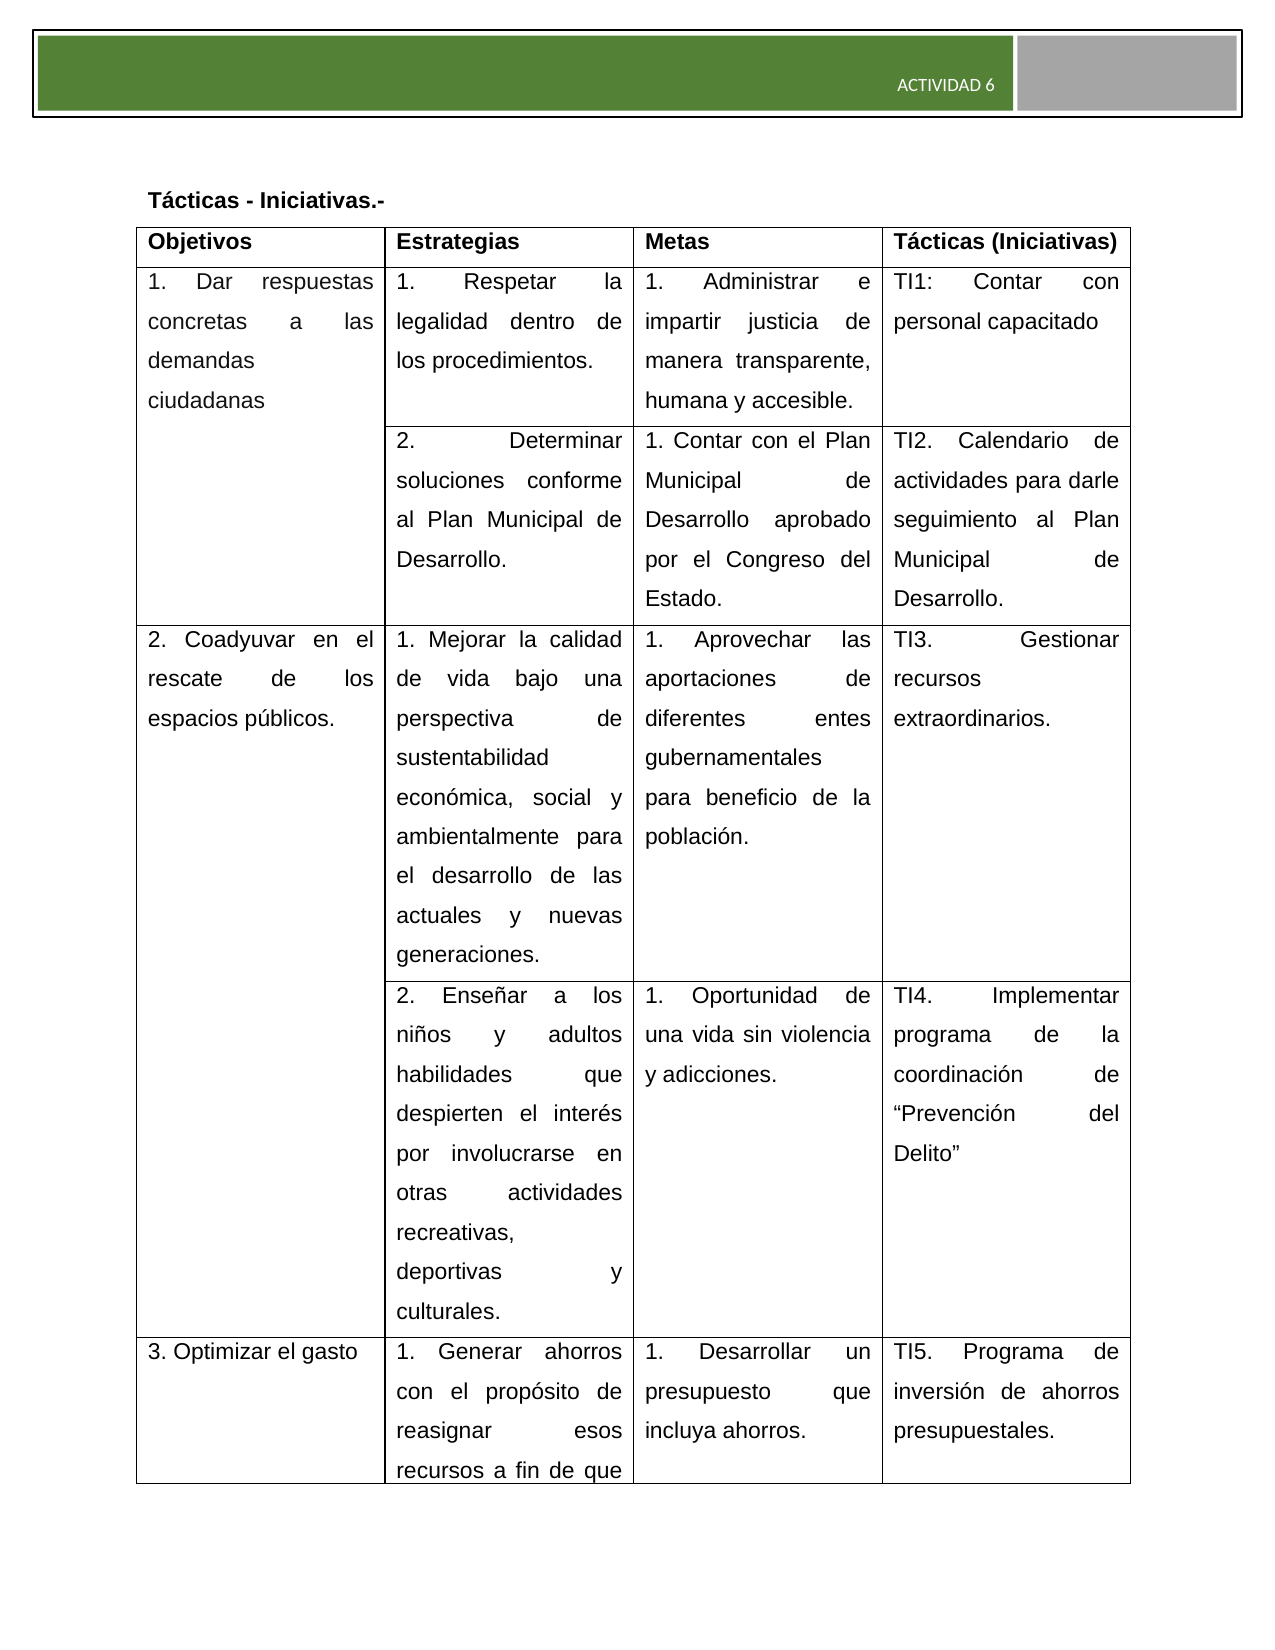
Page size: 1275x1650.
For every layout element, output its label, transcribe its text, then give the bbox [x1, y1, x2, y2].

table_header Estrategias [386, 228, 633, 267]
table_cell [883, 1338, 1130, 1483]
table_header Objetivos [137, 228, 384, 267]
table_cell TI1: Contar con personal capacitado [883, 268, 1130, 426]
table_cell TI2. Calendario de actividades para darle seguimiento al Plan Municipal de Desarrollo. [883, 427, 1130, 624]
table_cell 1. Dar respuestas concretas a las demandas ciudadanas [137, 268, 384, 624]
table_cell 1. Respetar la legalidad dentro de los procedimientos. [386, 268, 633, 426]
table_cell 1. Mejorar la calidad de vida bajo una perspectiva de sustentabilidad económica, social y ambientalmente para el desarrollo de las actuales y nuevas generaciones. [386, 626, 633, 981]
text Tácticas - Iniciativas.- [148, 187, 1127, 213]
table_cell 1. Administrar e impartir justicia de manera transparente, humana y accesible. [634, 268, 882, 426]
table_cell 1. Oportunidad de una vida sin violencia y adicciones. [634, 982, 882, 1337]
table_cell TI4. Implementar programa de la coordinación de “Prevención del Delito” [883, 982, 1130, 1337]
table_cell 2. Coadyuvar en el rescate de los espacios públicos. [137, 626, 384, 1337]
table_cell 2. Determinar soluciones conforme al Plan Municipal de Desarrollo. [386, 427, 633, 624]
table_cell 2. Enseñar a los niños y adultos habilidades que despierten el interés por involucrarse en otras actividades recreativas, deportivas y culturales. [386, 982, 633, 1337]
table_cell 1. Aprovechar las aportaciones de diferentes entes gubernamentales para beneficio de la población. [634, 626, 882, 981]
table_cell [386, 1338, 633, 1483]
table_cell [137, 1338, 384, 1483]
table_cell TI3. Gestionar recursos extraordinarios. [883, 626, 1130, 981]
table_cell 1. Contar con el Plan Municipal de Desarrollo aprobado por el Congreso del Estado. [634, 427, 882, 624]
table_header Tácticas (Iniciativas) [883, 228, 1130, 267]
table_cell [634, 1338, 882, 1483]
table_header Metas [634, 228, 882, 267]
